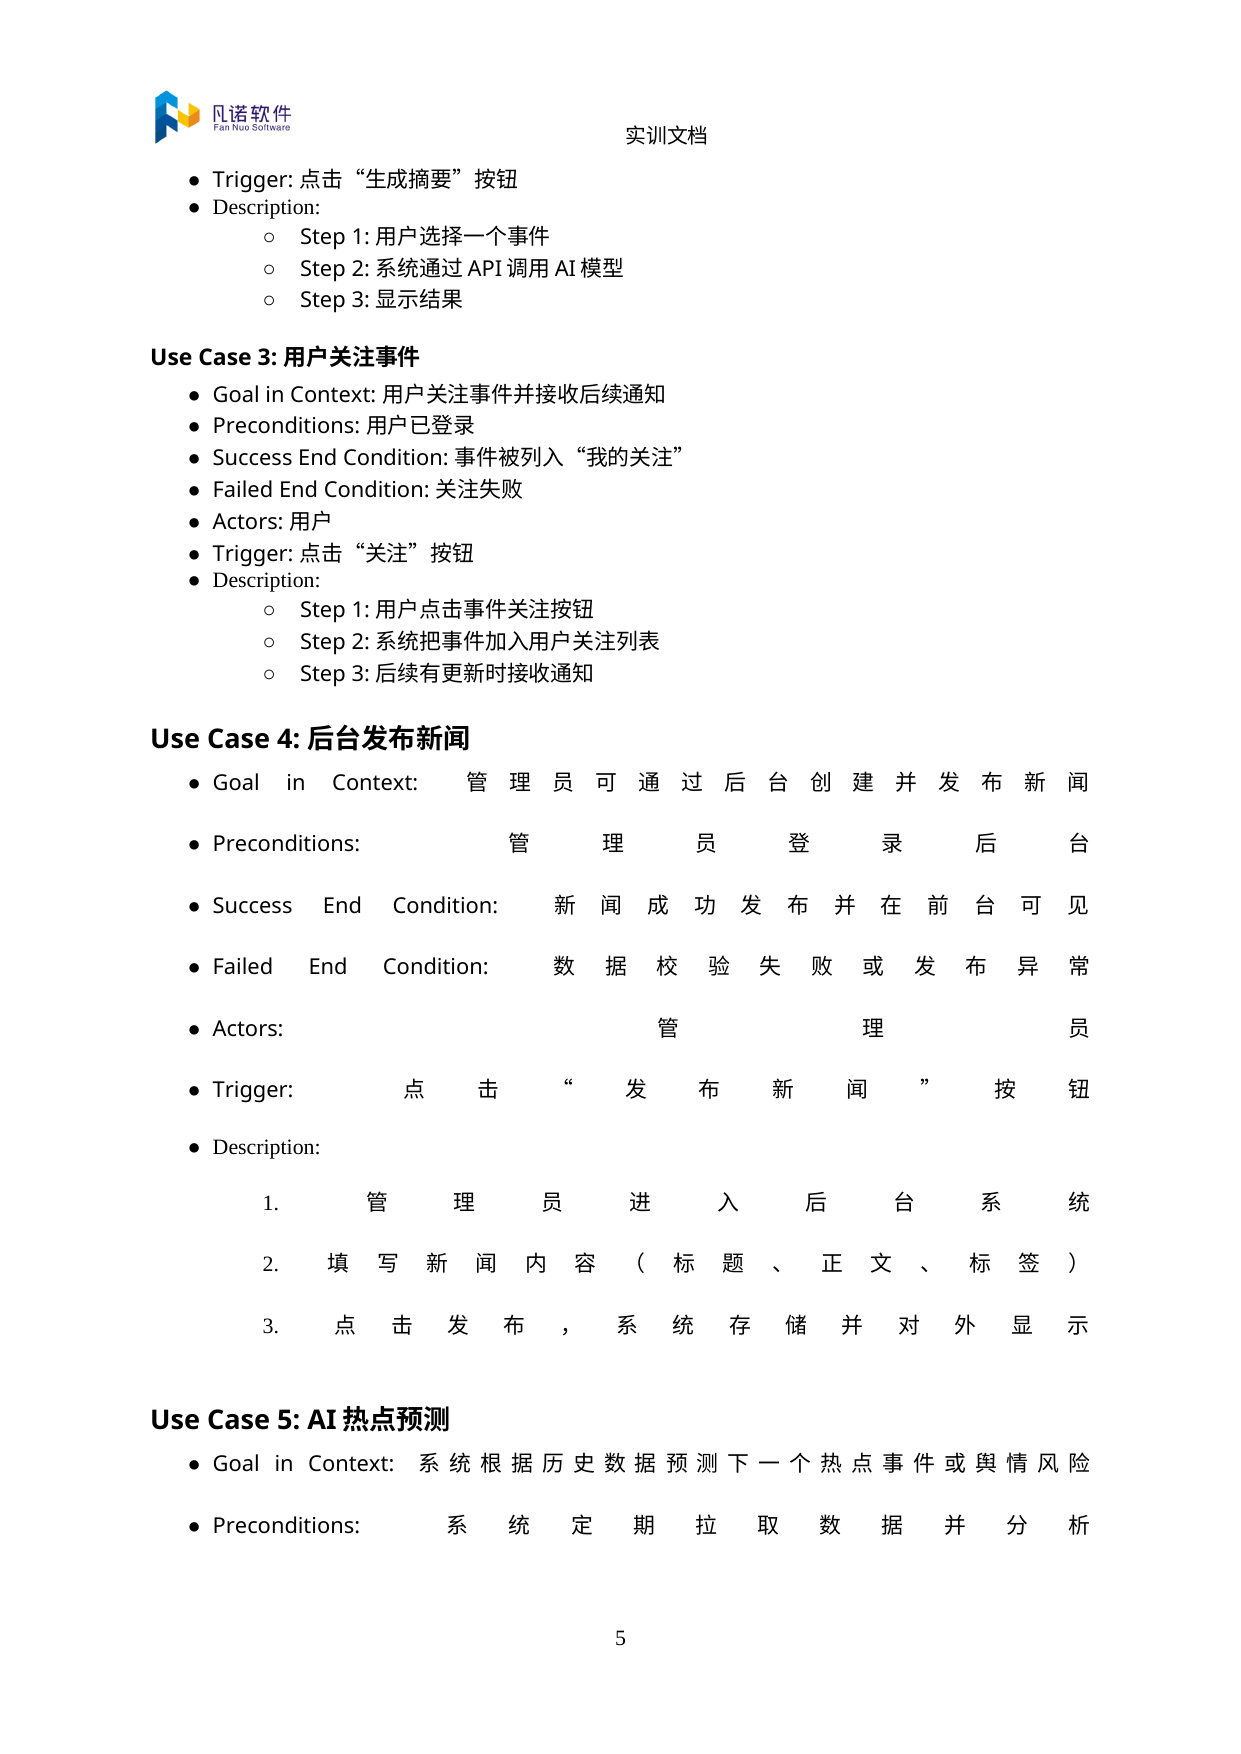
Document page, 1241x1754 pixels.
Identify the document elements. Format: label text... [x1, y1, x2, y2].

list Description: [187, 194, 1090, 219]
list Description: [187, 567, 1090, 592]
list Description: [187, 1134, 1090, 1184]
picture [150, 88, 295, 144]
